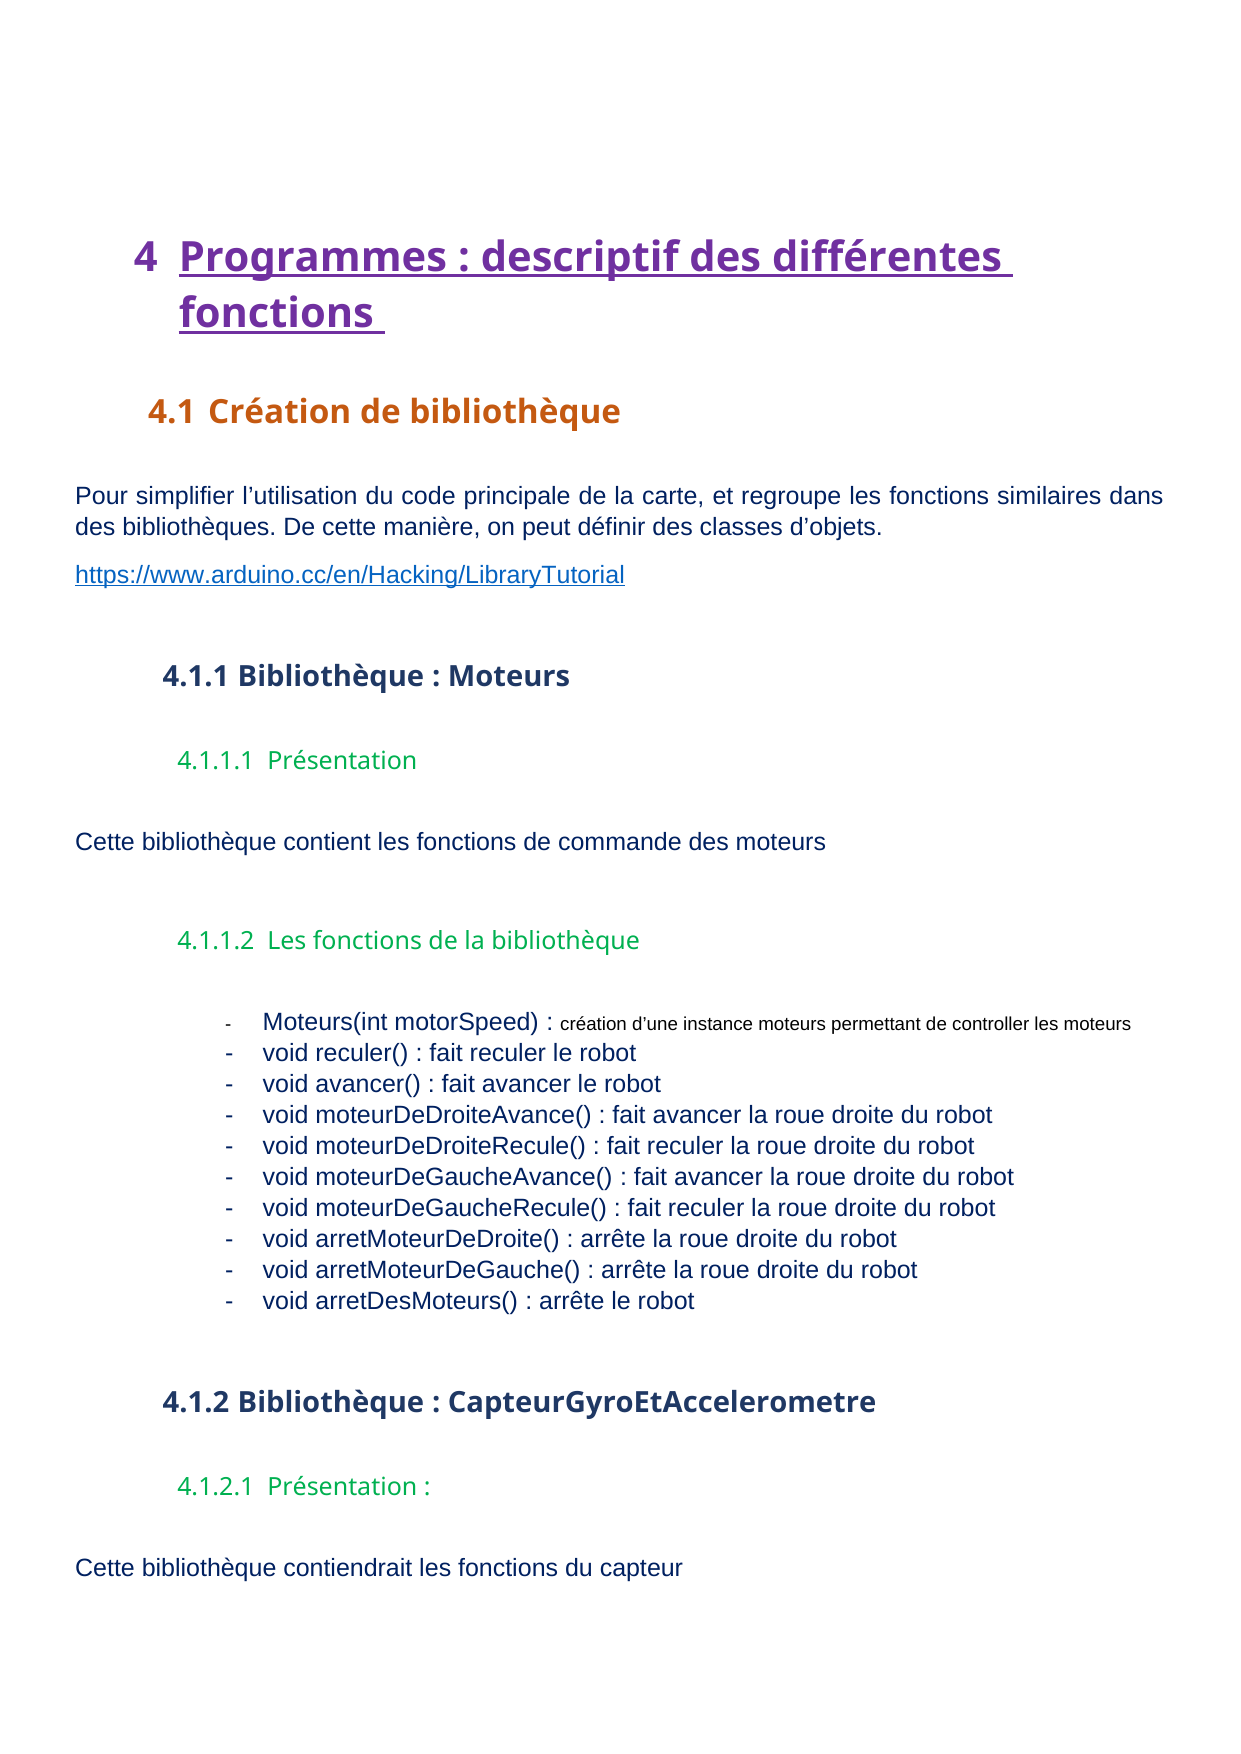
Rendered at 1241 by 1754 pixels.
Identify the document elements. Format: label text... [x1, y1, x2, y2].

list void arretMoteurDeDroite() : arrête la roue droite du robot [225, 1224, 1165, 1253]
list void moteurDeDroiteAvance() : fait avancer la roue droite du robot [225, 1100, 1165, 1129]
text Pour simplifier l’utilisation du code principale de la carte, et regroupe les fonctions similaires dans des bibliothèques. De cette manière, on peut définir des classes d’objets. [75, 481, 1165, 541]
text https://www.arduino.cc/en/Hacking/LibraryTutorial [75, 559, 1165, 588]
subtitle Présentation [177, 742, 1165, 776]
list void reculer() : fait reculer le robot [225, 1038, 1165, 1067]
list void moteurDeGaucheAvance() : fait avancer la roue droite du robot [225, 1162, 1165, 1191]
subtitle Programmes : descriptif des différentes fonctions [133, 226, 1165, 340]
subtitle Création de bibliothèque [148, 388, 1165, 433]
subtitle Bibliothèque : CapteurGyroEtAccelerometre [162, 1382, 1165, 1421]
list void moteurDeGaucheRecule() : fait reculer la roue droite du robot [225, 1193, 1165, 1222]
list void arretMoteurDeGauche() : arrête la roue droite du robot [225, 1255, 1165, 1284]
list void arretDesMoteurs() : arrête le robot [225, 1286, 1165, 1315]
subtitle Les fonctions de la bibliothèque [177, 922, 1165, 956]
list void moteurDeDroiteRecule() : fait reculer la roue droite du robot [225, 1131, 1165, 1160]
text Cette bibliothèque contient les fonctions de commande des moteurs [75, 827, 1165, 856]
list void avancer() : fait avancer le robot [225, 1069, 1165, 1098]
subtitle Présentation : [177, 1469, 1165, 1503]
text Cette bibliothèque contiendrait les fonctions du capteur [75, 1553, 1165, 1582]
list Moteurs(int motorSpeed) : création d’une instance moteurs permettant de controller les moteurs [225, 1007, 1165, 1036]
subtitle Bibliothèque : Moteurs [162, 655, 1165, 695]
